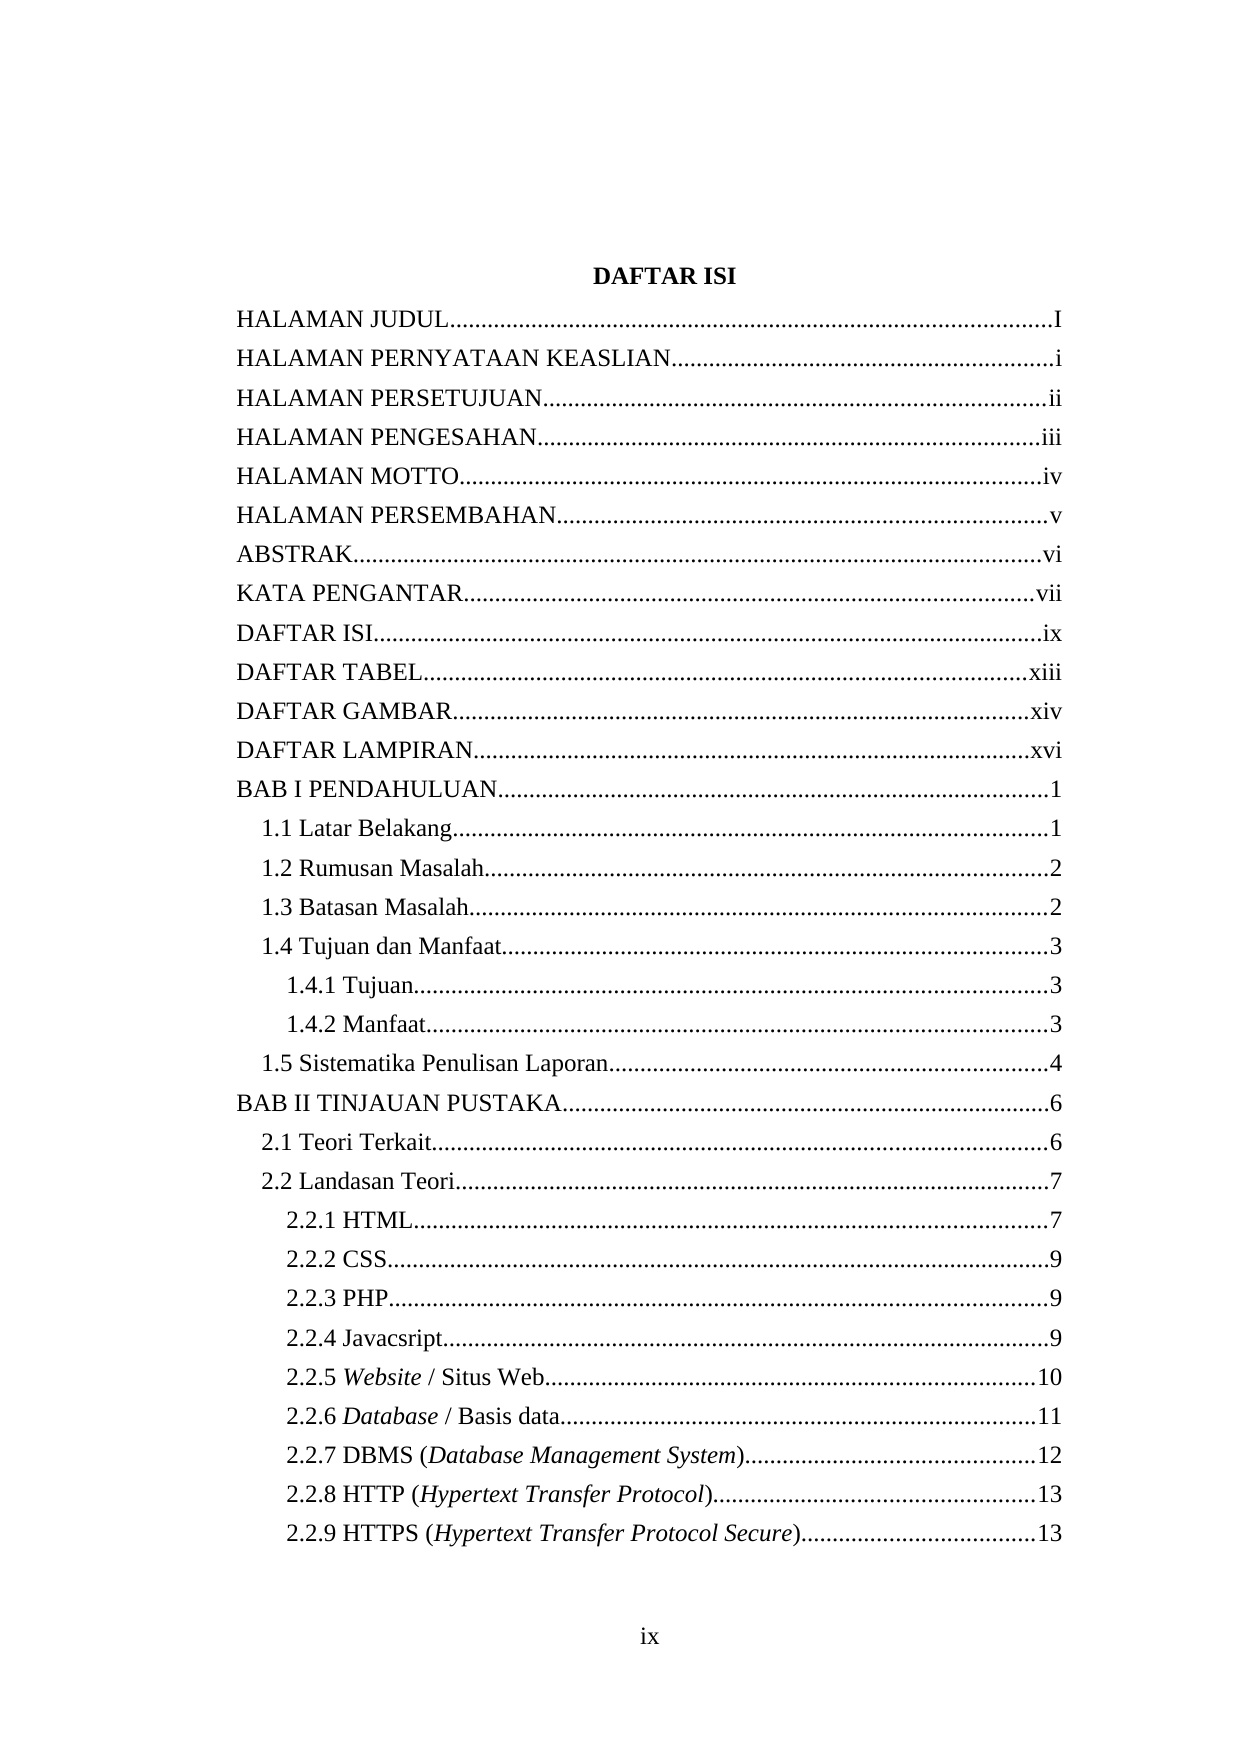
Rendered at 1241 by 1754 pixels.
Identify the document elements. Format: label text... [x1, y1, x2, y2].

subtitle DAFTAR ISI [266, 261, 1063, 290]
